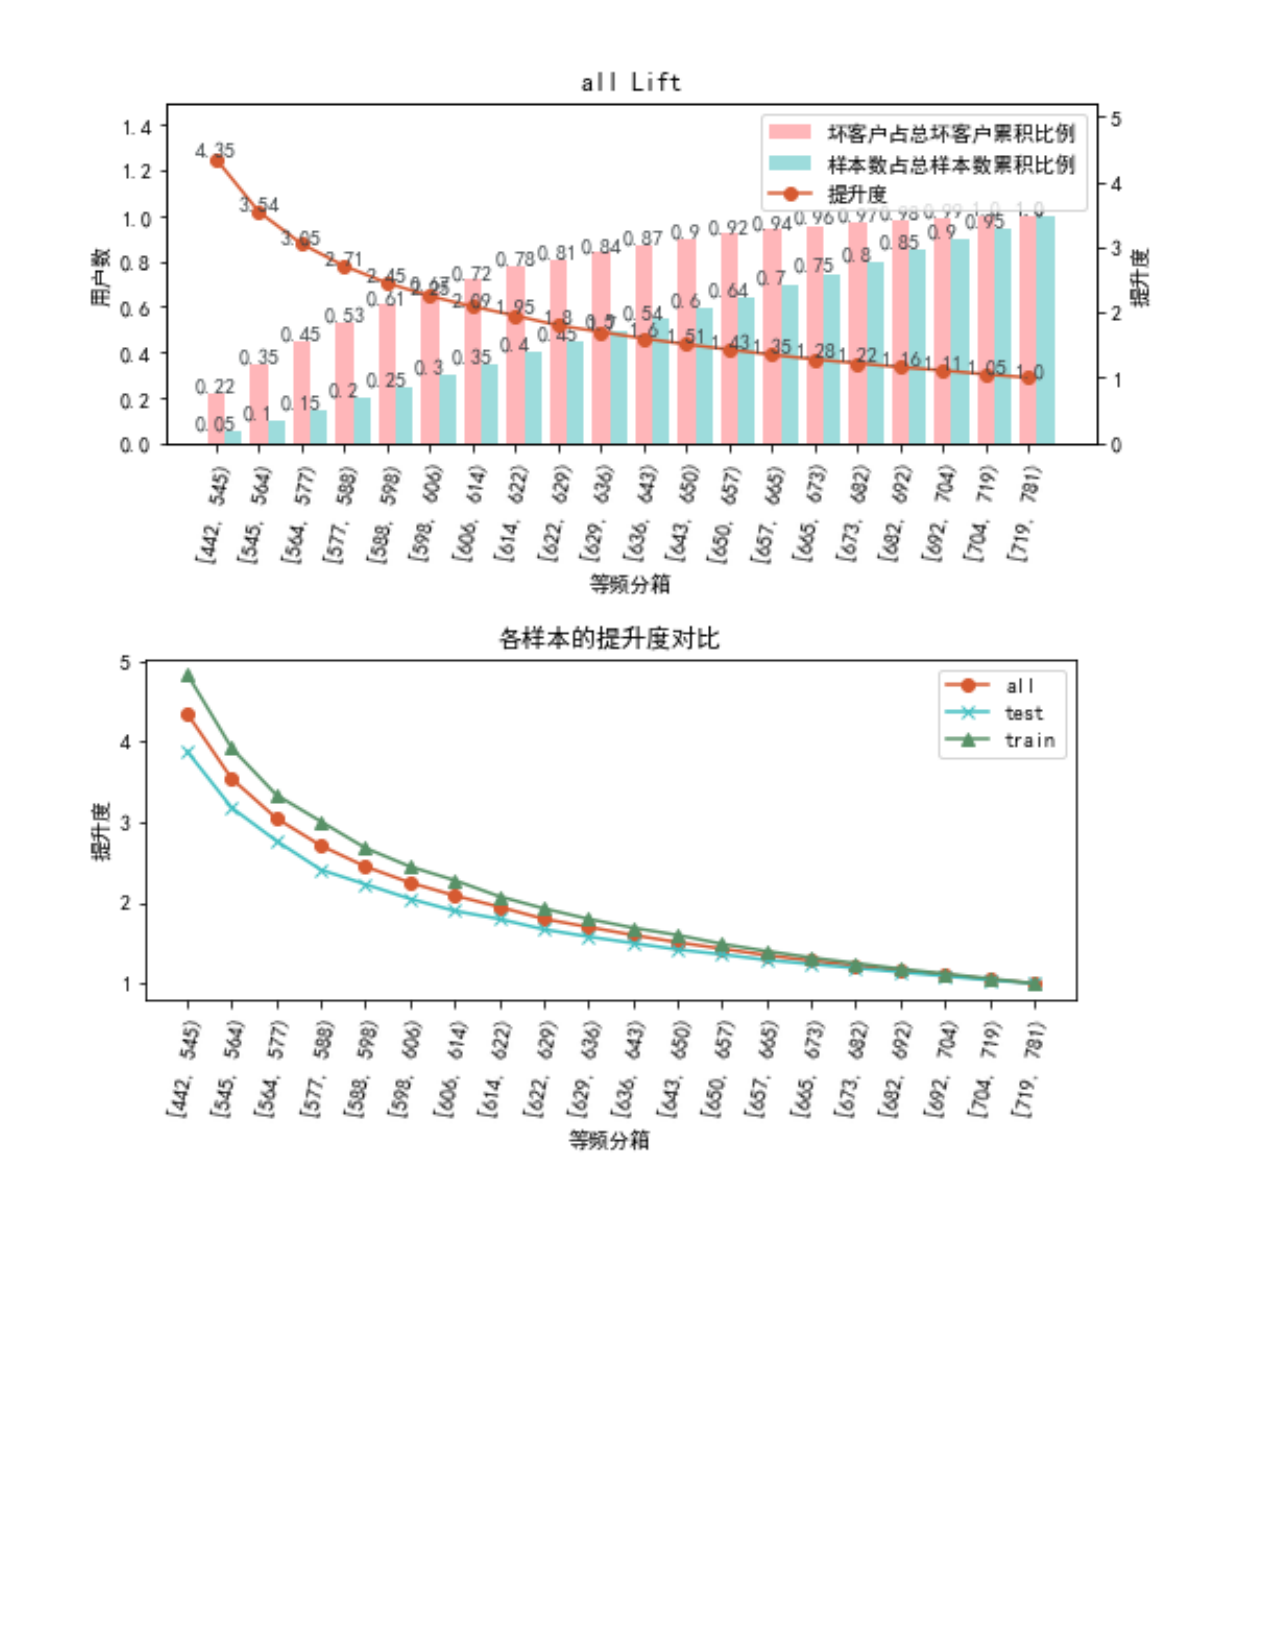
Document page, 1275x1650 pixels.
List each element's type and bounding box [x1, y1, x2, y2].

picture [77, 612, 1091, 1165]
picture [77, 59, 1164, 609]
